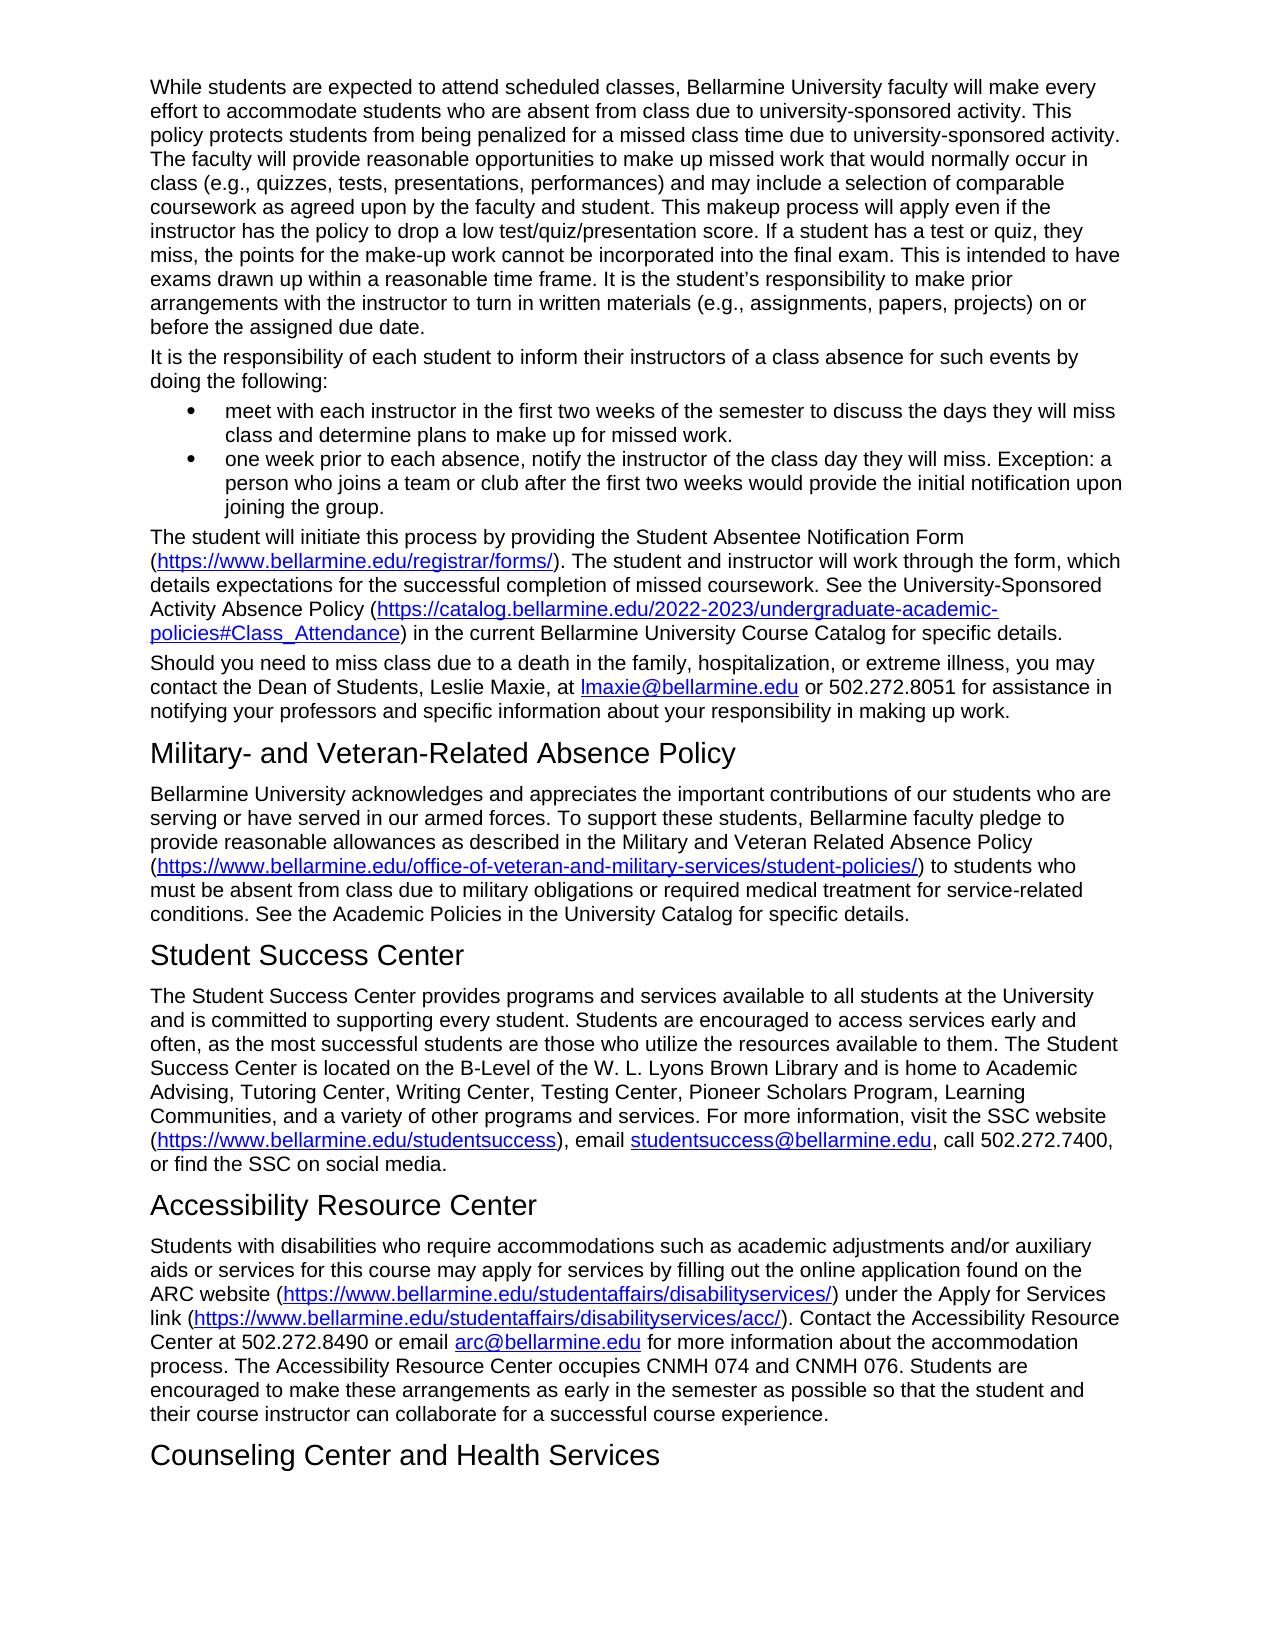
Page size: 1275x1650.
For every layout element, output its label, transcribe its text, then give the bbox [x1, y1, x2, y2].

subtitle Counseling Center and Health Services [150, 1438, 1125, 1472]
list one week prior to each absence, notify the instructor of the class day they will miss. Exception: a person who joins a team or club after the first two weeks would provide the initial notification upon joining the group. [187, 447, 1125, 519]
subtitle Military- and Veteran-Related Absence Policy [150, 736, 1125, 769]
subtitle Student Success Center [150, 938, 1125, 971]
text The Student Success Center provides programs and services available to all students at the University and is committed to supporting every student. Students are encouraged to access services early and often, as the most successful students are those who utilize the resources available to them. The Student Success Center is located on the B-Level of the W. L. Lyons Brown Library and is home to Academic Advising, Tutoring Center, Writing Center, Testing Center, Pioneer Scholars Program, Learning Communities, and a variety of other programs and services. For more information, visit the SSC website (https://www.bellarmine.edu/studentsuccess), email studentsuccess@bellarmine.edu, call 502.272.7400, or find the SSC on social media. [150, 984, 1125, 1176]
text Students with disabilities who require accommodations such as academic adjustments and/or auxiliary aids or services for this course may apply for services by filling out the online application found on the ARC website (https://www.bellarmine.edu/studentaffairs/disabilityservices/) under the Apply for Services link (https://www.bellarmine.edu/studentaffairs/disabilityservices/acc/). Contact the Accessibility Resource Center at 502.272.8490 or email arc@bellarmine.edu for more information about the accommodation process. The Accessibility Resource Center occupies CNMH 074 and CNMH 076. Students are encouraged to make these arrangements as early in the semester as possible so that the student and their course instructor can collaborate for a successful course experience. [150, 1234, 1125, 1426]
text The student will initiate this process by providing the Student Absentee Notification Form (https://www.bellarmine.edu/registrar/forms/). The student and instructor will work through the form, which details expectations for the successful completion of missed coursework. See the University-Sponsored Activity Absence Policy (https://catalog.bellarmine.edu/2022-2023/undergraduate-academic-policies#Class_Attendance) in the current Bellarmine University Course Catalog for specific details. [150, 525, 1125, 645]
text While students are expected to attend scheduled classes, Bellarmine University faculty will make every effort to accommodate students who are absent from class due to university-sponsored activity. This policy protects students from being penalized for a missed class time due to university-sponsored activity. The faculty will provide reasonable opportunities to make up missed work that would normally occur in class (e.g., quizzes, tests, presentations, performances) and may include a selection of comparable coursework as agreed upon by the faculty and student. This makeup process will apply even if the instructor has the policy to drop a low test/quiz/presentation score. If a student has a test or quiz, they miss, the points for the make-up work cannot be incorporated into the final exam. This is intended to have exams drawn up within a reasonable time frame. It is the student’s responsibility to make prior arrangements with the instructor to turn in written materials (e.g., assignments, papers, projects) on or before the assigned due date. [150, 75, 1125, 338]
text Should you need to miss class due to a death in the family, hospitalization, or extreme illness, you may contact the Dean of Students, Leslie Maxie, at lmaxie@bellarmine.edu or 502.272.8051 for assistance in notifying your professors and specific information about your responsibility in making up work. [150, 651, 1125, 723]
text Bellarmine University acknowledges and appreciates the important contributions of our students who are serving or have served in our armed forces. To support these students, Bellarmine faculty pledge to provide reasonable allowances as described in the Military and Veteran Related Absence Policy (https://www.bellarmine.edu/office-of-veteran-and-military-services/student-policies/) to students who must be absent from class due to military obligations or required medical treatment for service-related conditions. See the Academic Policies in the University Catalog for specific details. [150, 782, 1125, 925]
list meet with each instructor in the first two weeks of the semester to discuss the days they will miss class and determine plans to make up for missed work. [187, 399, 1125, 447]
subtitle Accessibility Resource Center [150, 1188, 1125, 1222]
text It is the responsibility of each student to inform their instructors of a class absence for such events by doing the following: [150, 345, 1125, 393]
